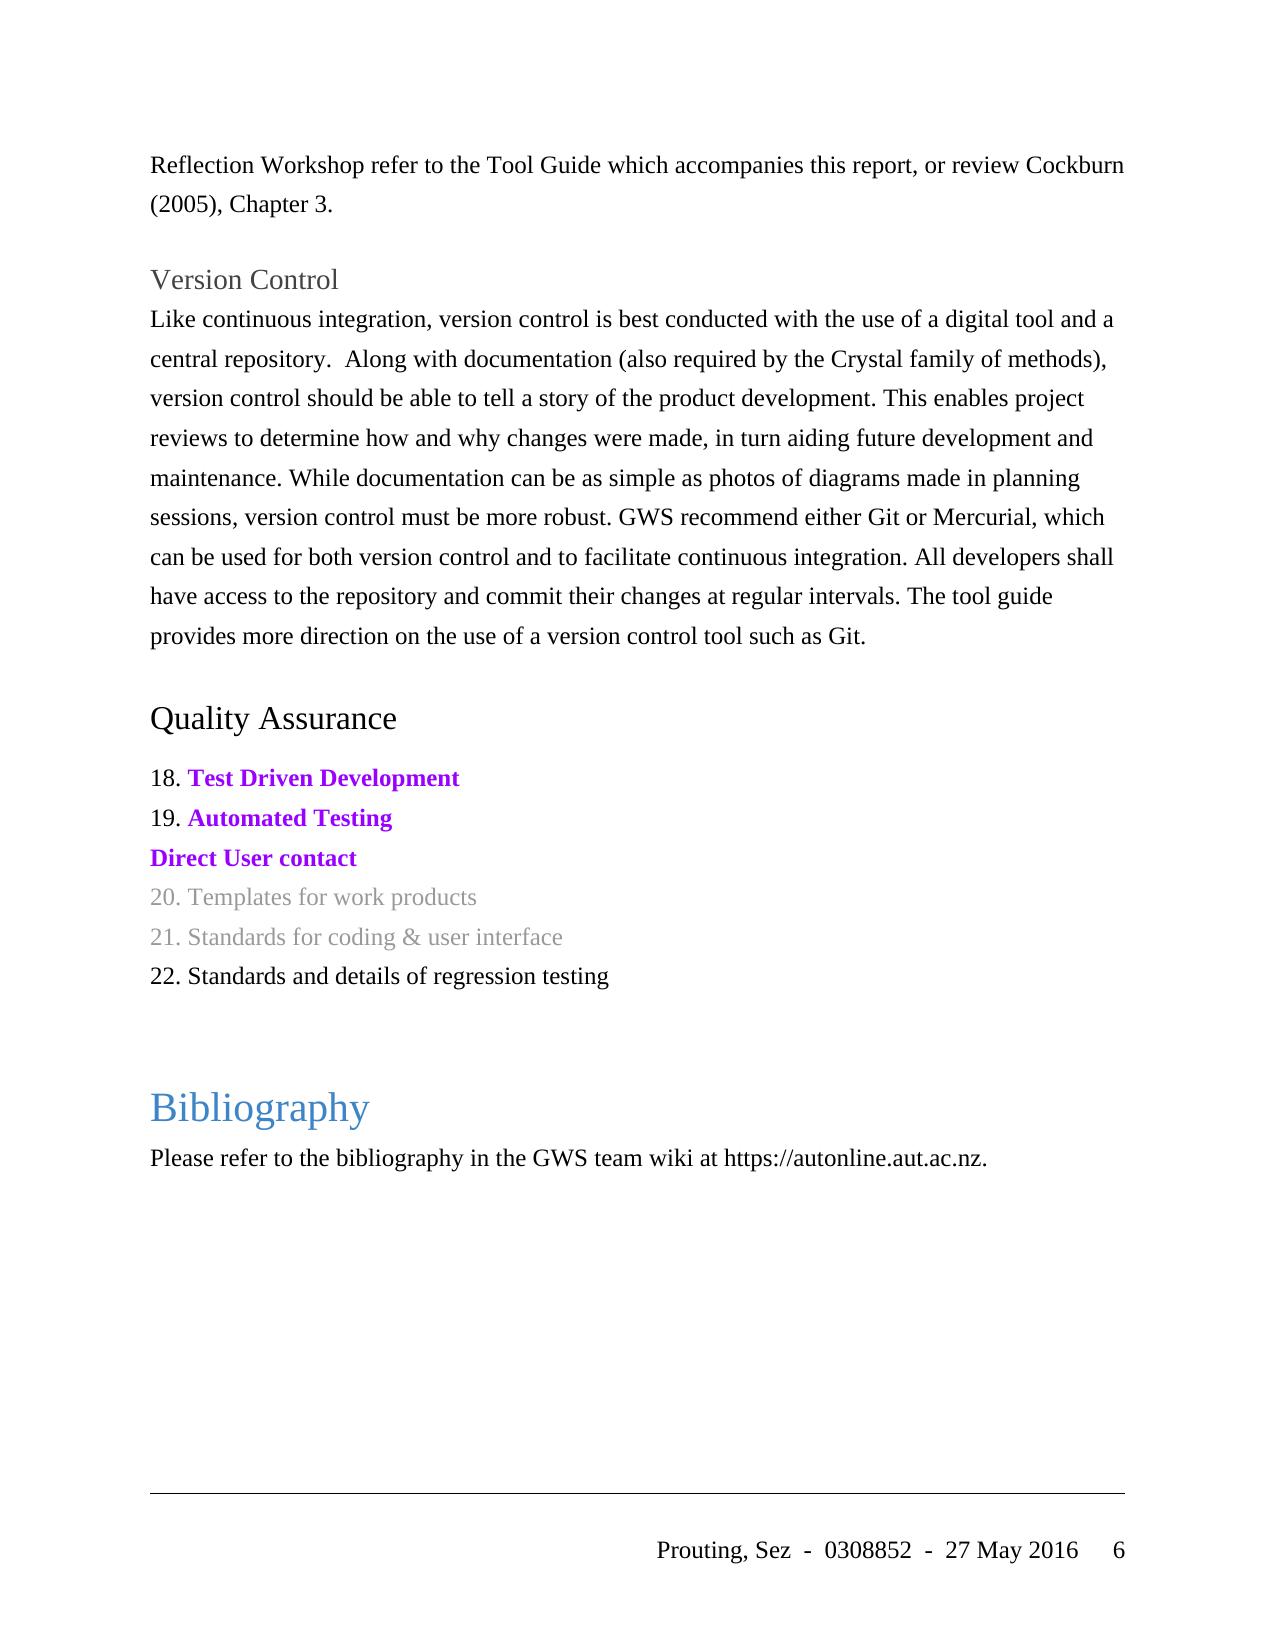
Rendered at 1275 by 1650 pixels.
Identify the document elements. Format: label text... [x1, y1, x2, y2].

text Direct User contact [150, 843, 1125, 871]
subtitle Version Control [150, 262, 1125, 296]
subtitle Quality Assurance [150, 698, 1125, 736]
text 19. Automated Testing [150, 803, 1125, 832]
text 22. Standards and details of regression testing [150, 961, 1125, 990]
text 20. Templates for work products [150, 882, 1125, 911]
text 21. Standards for coding & user interface [150, 922, 1125, 951]
text Like continuous integration, version control is best conducted with the use of a digital tool and a central repository. Along with documentation (also required by the Crystal family of methods), version control should be able to tell a story of the product development. This enables project reviews to determine how and why changes were made, in turn aiding future development and maintenance. While documentation can be as simple as photos of diagrams made in planning sessions, version control must be more robust. GWS recommend either Git or Mercurial, which can be used for both version control and to facilitate continuous integration. All developers shall have access to the repository and commit their changes at regular intervals. The tool guide provides more direction on the use of a version control tool such as Git. [150, 304, 1125, 650]
subtitle Bibliography [150, 1082, 1125, 1130]
text 18. Test Driven Development [150, 763, 1125, 792]
text Please refer to the bibliography in the GWS team wiki at https://autonline.aut.ac.nz. [150, 1143, 1125, 1171]
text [150, 150, 1125, 218]
